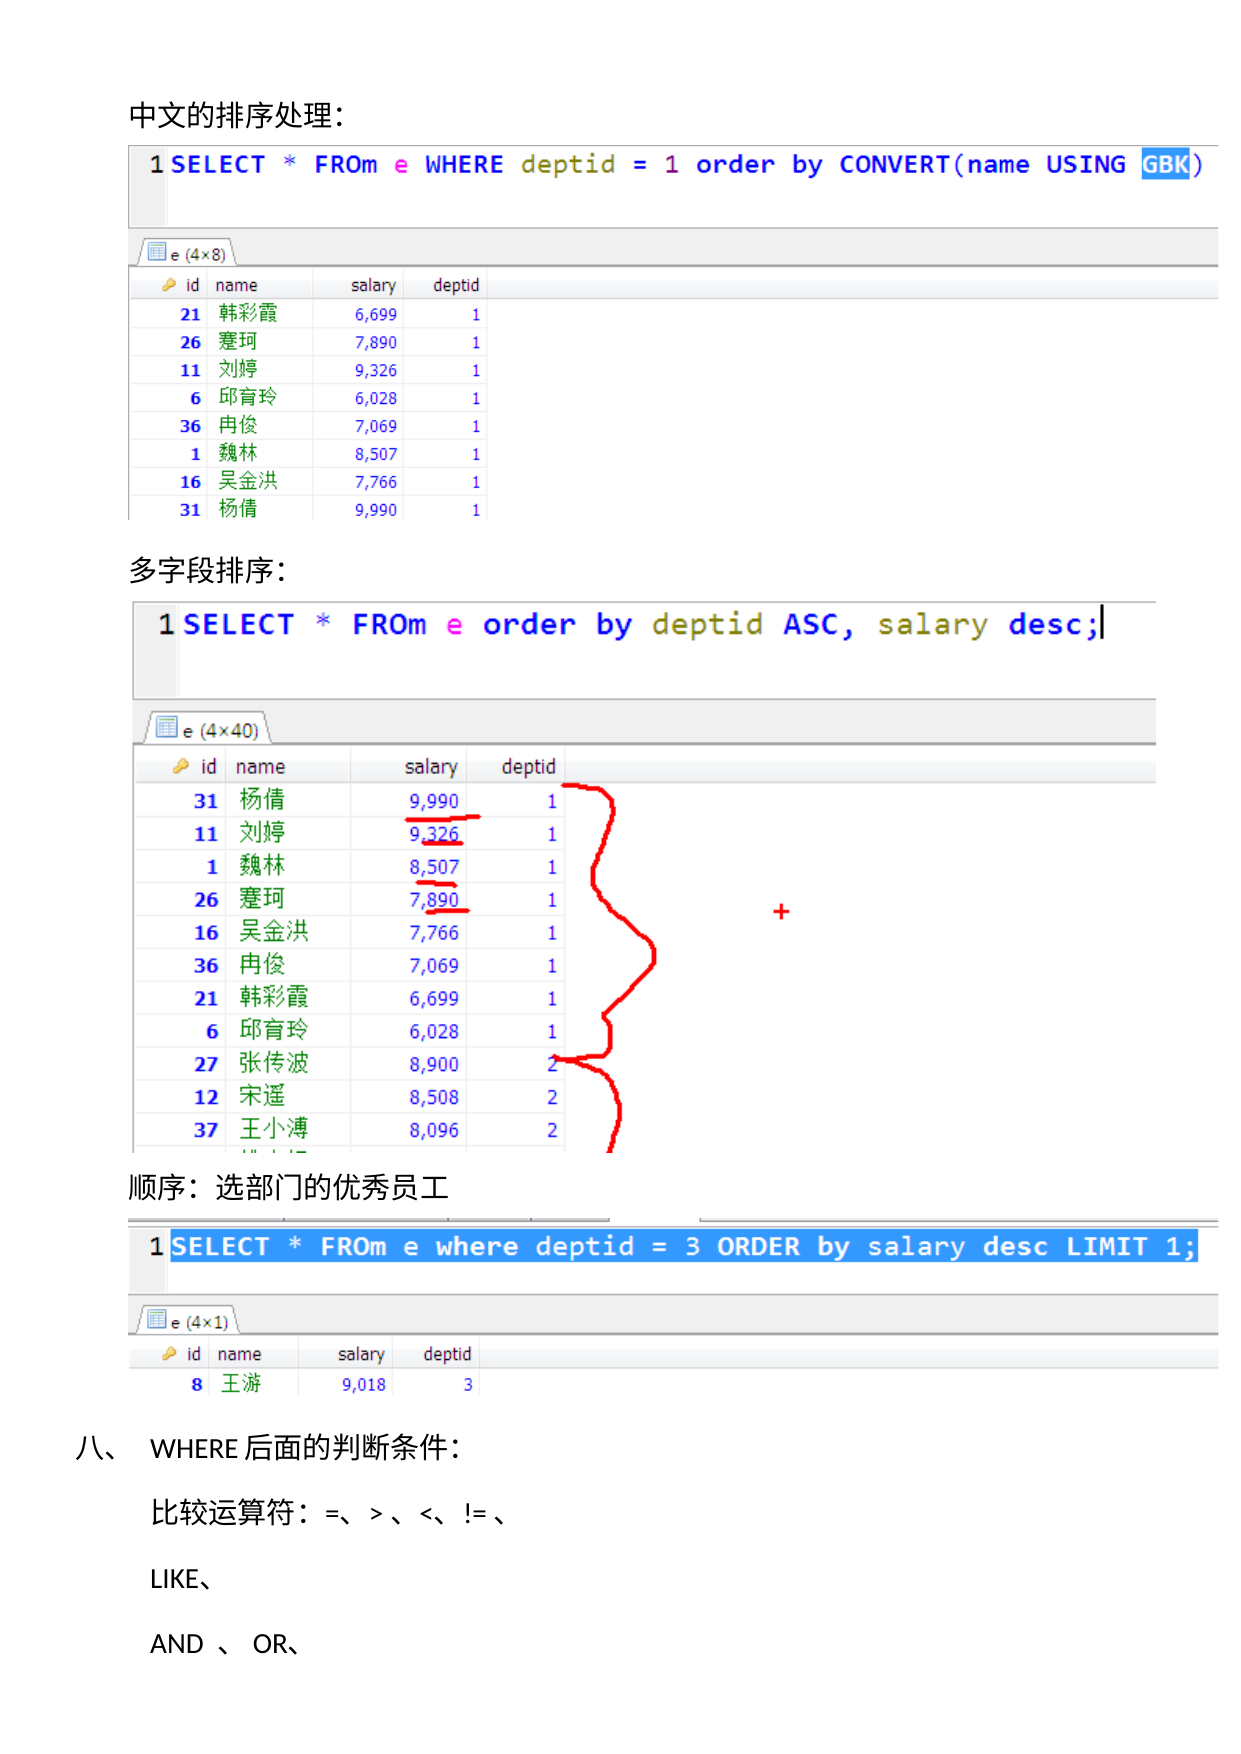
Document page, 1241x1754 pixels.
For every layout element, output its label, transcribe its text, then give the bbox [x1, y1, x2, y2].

list 比较运算符：=、> 、<、!= 、 [150, 1478, 1165, 1543]
list AND 、 OR、 [150, 1608, 1165, 1673]
list WHERE后面的判断条件： [75, 1413, 1165, 1478]
list LIKE、 [150, 1543, 1165, 1608]
picture [128, 145, 1219, 520]
list 多字段排序： [128, 536, 1165, 601]
picture [128, 1218, 1219, 1395]
list 中文的排序处理： [128, 81, 1165, 145]
list 顺序：选部门的优秀员工 [128, 1153, 1165, 1218]
picture [128, 600, 1157, 1153]
